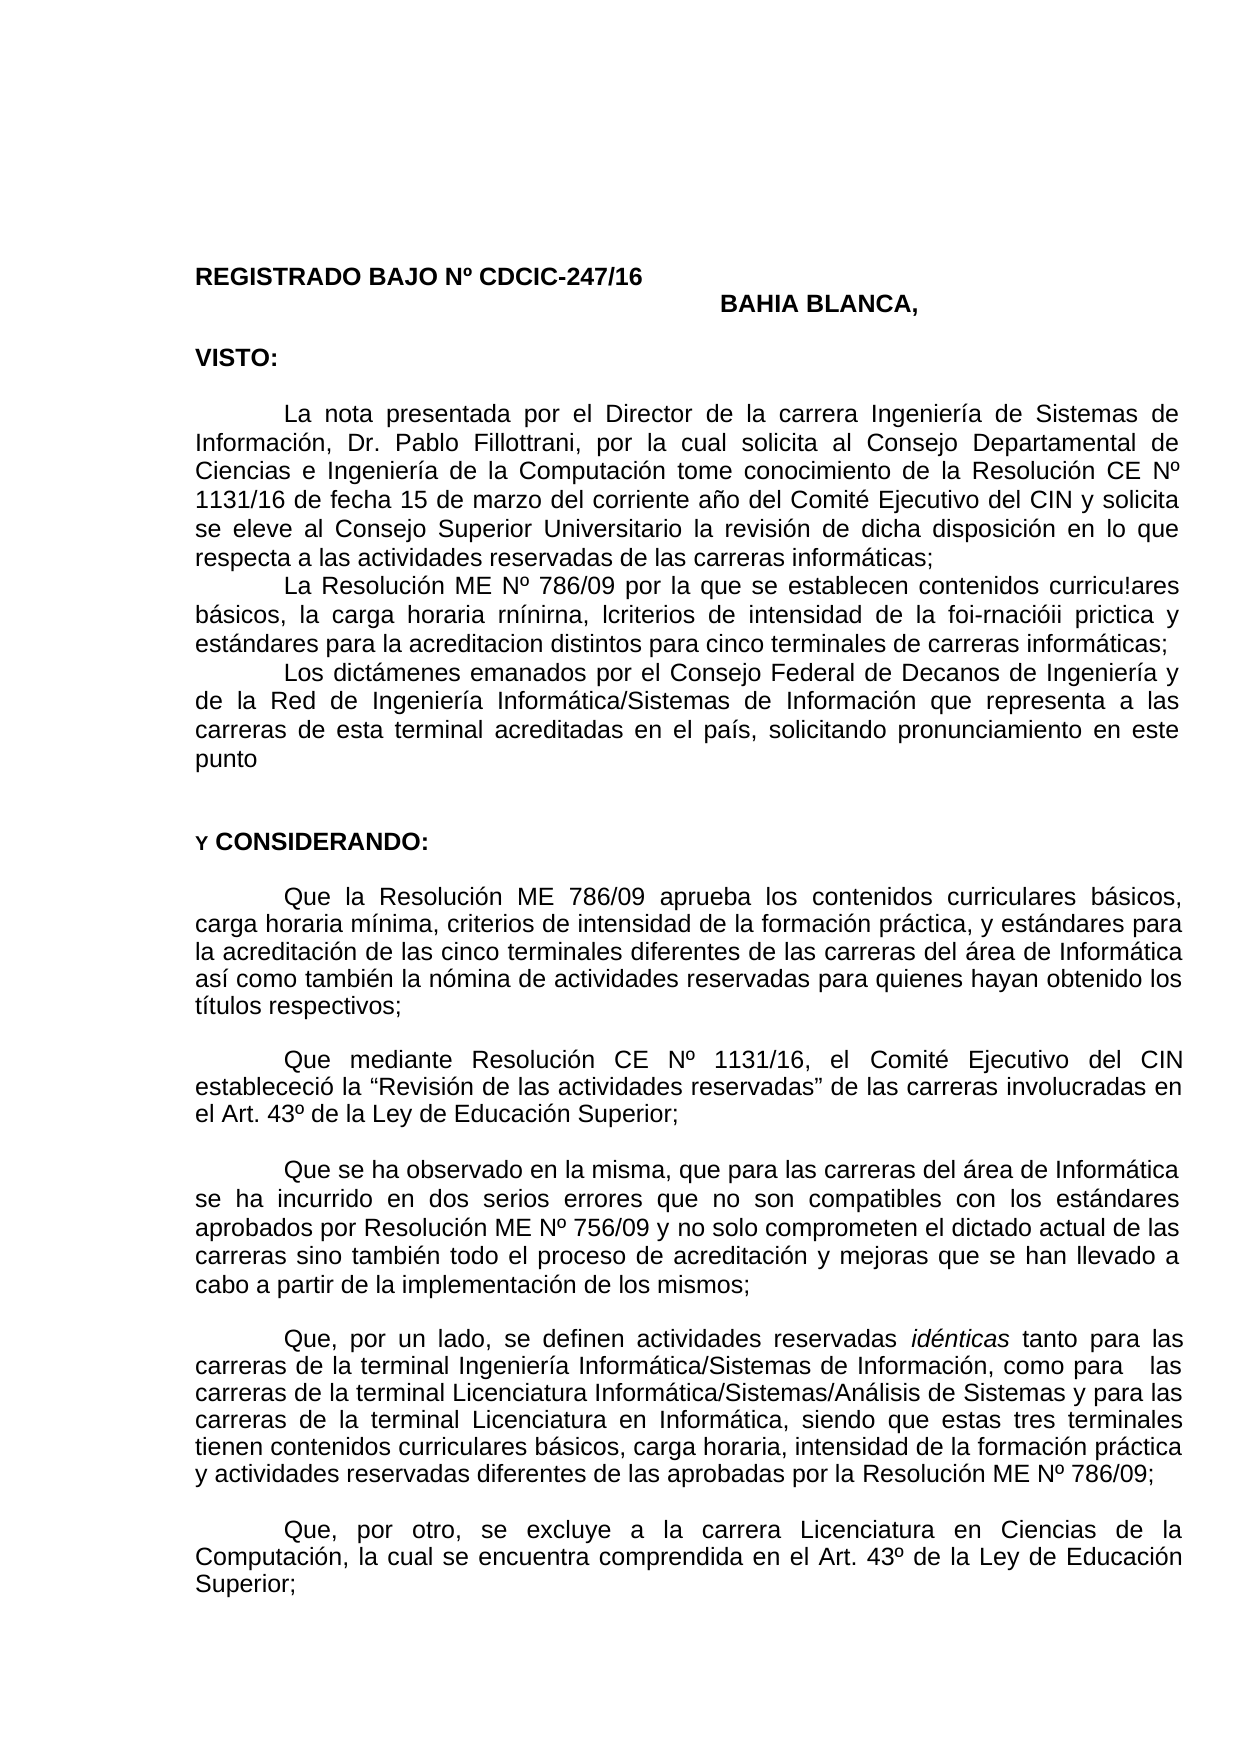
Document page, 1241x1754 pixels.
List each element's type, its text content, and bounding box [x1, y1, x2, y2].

text Que mediante Resolución CE Nº 1131/16, el Comité Ejecutivo del CIN establececió la “Revisión de las actividades reservadas” de las carreras involucradas en el Art. 43º de la Ley de Educación Superior; [195, 1047, 1184, 1128]
text Los dictámenes emanados por el Consejo Federal de Decanos de Ingeniería y de la Red de Ingeniería Informática/Sistemas de Información que representa a las carreras de esta terminal acreditadas en el país, solicitando pronunciamiento en este punto [195, 657, 1181, 772]
subtitle REGISTRADO BAJO Nº CDCIC-247/16 [195, 263, 1181, 290]
text BAHIA BLANCA, [195, 290, 1181, 317]
text Que, por otro, se excluye a la carrera Licenciatura en Ciencias de la Computación, la cual se encuentra comprendida en el Art. 43º de la Ley de Educación Superior; [195, 1517, 1184, 1598]
text VISTO: [195, 344, 1181, 372]
text La Resolución ME Nº 786/09 por la que se establecen contenidos curricu!ares básicos, la carga horaria rnínirna, lcriterios de intensidad de la foi-rnacióii prictica y estándares para la acreditacion distintos para cinco terminales de carreras informáticas; [195, 571, 1181, 657]
text La nota presentada por el Director de la carrera Ingeniería de Sistemas de Información, Dr. Pablo Fillottrani, por la cual solicita al Consejo Departamental de Ciencias e Ingeniería de la Computación tome conocimiento de la Resolución CE Nº 1131/16 de fecha 15 de marzo del corriente año del Comité Ejecutivo del CIN y solicita se eleve al Consejo Superior Universitario la revisión de dicha disposición en lo que respecta a las actividades reservadas de las carreras informáticas; [195, 399, 1181, 571]
text Que, por un lado, se definen actividades reservadas idénticas tanto para las carreras de la terminal Ingeniería Informática/Sistemas de Información, como para las carreras de la terminal Licenciatura Informática/Sistemas/Análisis de Sistemas y para las carreras de la terminal Licenciatura en Informática, siendo que estas tres terminales tienen contenidos curriculares básicos, carga horaria, intensidad de la formación práctica y actividades reservadas diferentes de las aprobadas por la Resolución ME Nº 786/09; [195, 1326, 1184, 1488]
text Que la Resolución ME 786/09 aprueba los contenidos curriculares básicos, carga horaria mínima, criterios de intensidad de la formación práctica, y estándares para la acreditación de las cinco terminales diferentes de las carreras del área de Informática así como también la nómina de actividades reservadas para quienes hayan obtenido los títulos respectivos; [195, 884, 1184, 1019]
text y CONSIDERANDO: [195, 828, 1184, 855]
text Que se ha observado en la misma, que para las carreras del área de Informática se ha incurrido en dos serios errores que no son compatibles con los estándares aprobados por Resolución ME Nº 756/09 y no solo comprometen el dictado actual de las carreras sino también todo el proceso de acreditación y mejoras que se han llevado a cabo a partir de la implementación de los mismos; [195, 1155, 1181, 1299]
